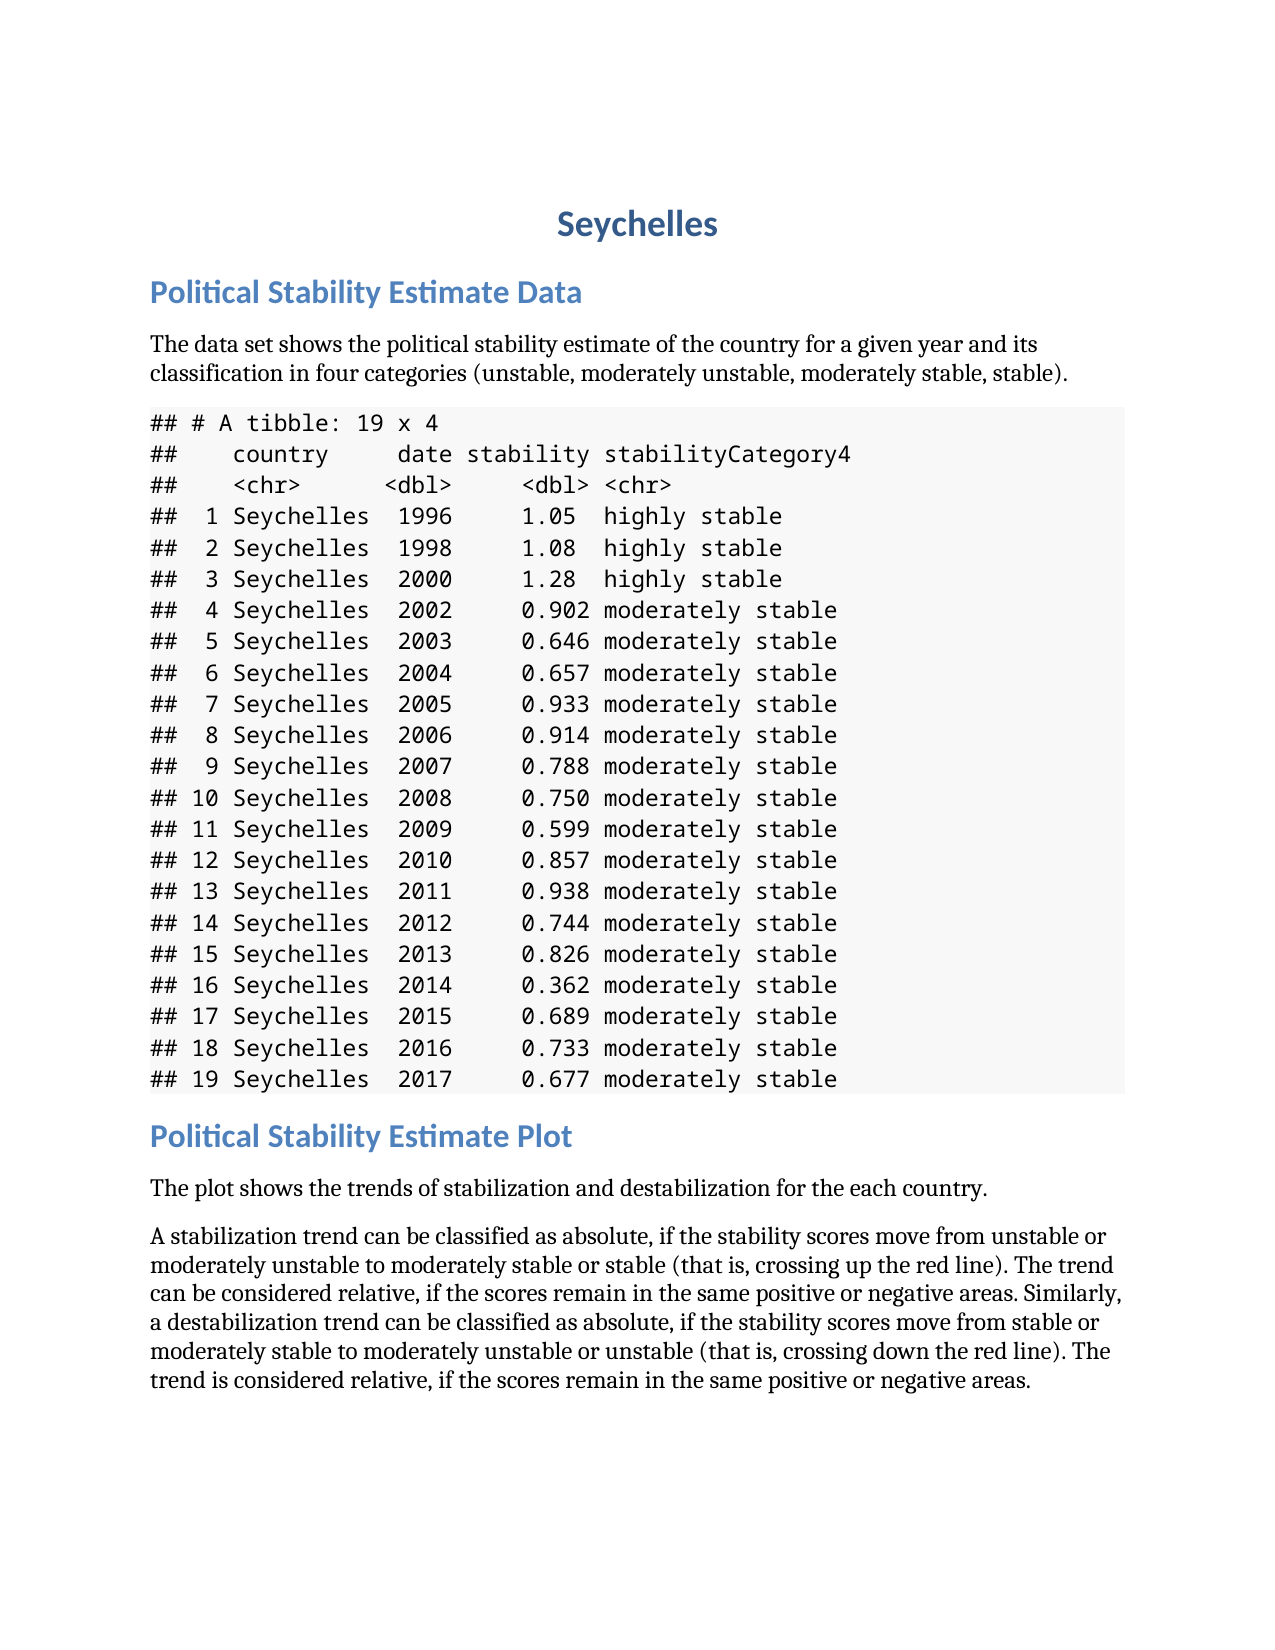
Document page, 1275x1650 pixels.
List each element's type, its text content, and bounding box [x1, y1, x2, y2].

subtitle Political Stability Estimate Plot [150, 1115, 1125, 1156]
title Seychelles [150, 200, 1125, 246]
text ## # A tibble: 19 x 4 ## country date stability stabilityCategory4 ## <chr> <dbl> <dbl> <chr> ## 1 Seychelles 1996 1.05 highly stable ## 2 Seychelles 1998 1.08 highly stable ## 3 Seychelles 2000 1.28 highly stable ## 4 Seychelles 2002 0.902 moderately stable ## 5 Seychelles 2003 0.646 moderately stable ## 6 Seychelles 2004 0.657 moderately stable ## 7 Seychelles 2005 0.933 moderately stable ## 8 Seychelles 2006 0.914 moderately stable ## 9 Seychelles 2007 0.788 moderately stable ## 10 Seychelles 2008 0.750 moderately stable ## 11 Seychelles 2009 0.599 moderately stable ## 12 Seychelles 2010 0.857 moderately stable ## 13 Seychelles 2011 0.938 moderately stable ## 14 Seychelles 2012 0.744 moderately stable ## 15 Seychelles 2013 0.826 moderately stable ## 16 Seychelles 2014 0.362 moderately stable ## 17 Seychelles 2015 0.689 moderately stable ## 18 Seychelles 2016 0.733 moderately stable ## 19 Seychelles 2017 0.677 moderately stable [150, 407, 1125, 1094]
subtitle Political Stability Estimate Data [150, 271, 1125, 312]
text A stabilization trend can be classified as absolute, if the stability scores move from unstable or moderately unstable to moderately stable or stable (that is, crossing up the red line). The trend can be considered relative, if the scores remain in the same positive or negative areas. Similarly, a destabilization trend can be classified as absolute, if the stability scores move from stable or moderately stable to moderately unstable or unstable (that is, crossing down the red line). The trend is considered relative, if the scores remain in the same positive or negative areas. [150, 1222, 1125, 1394]
text The plot shows the trends of stabilization and destabilization for the each country. [150, 1174, 1125, 1203]
text The data set shows the political stability estimate of the country for a given year and its classification in four categories (unstable, moderately unstable, moderately stable, stable). [150, 330, 1125, 388]
